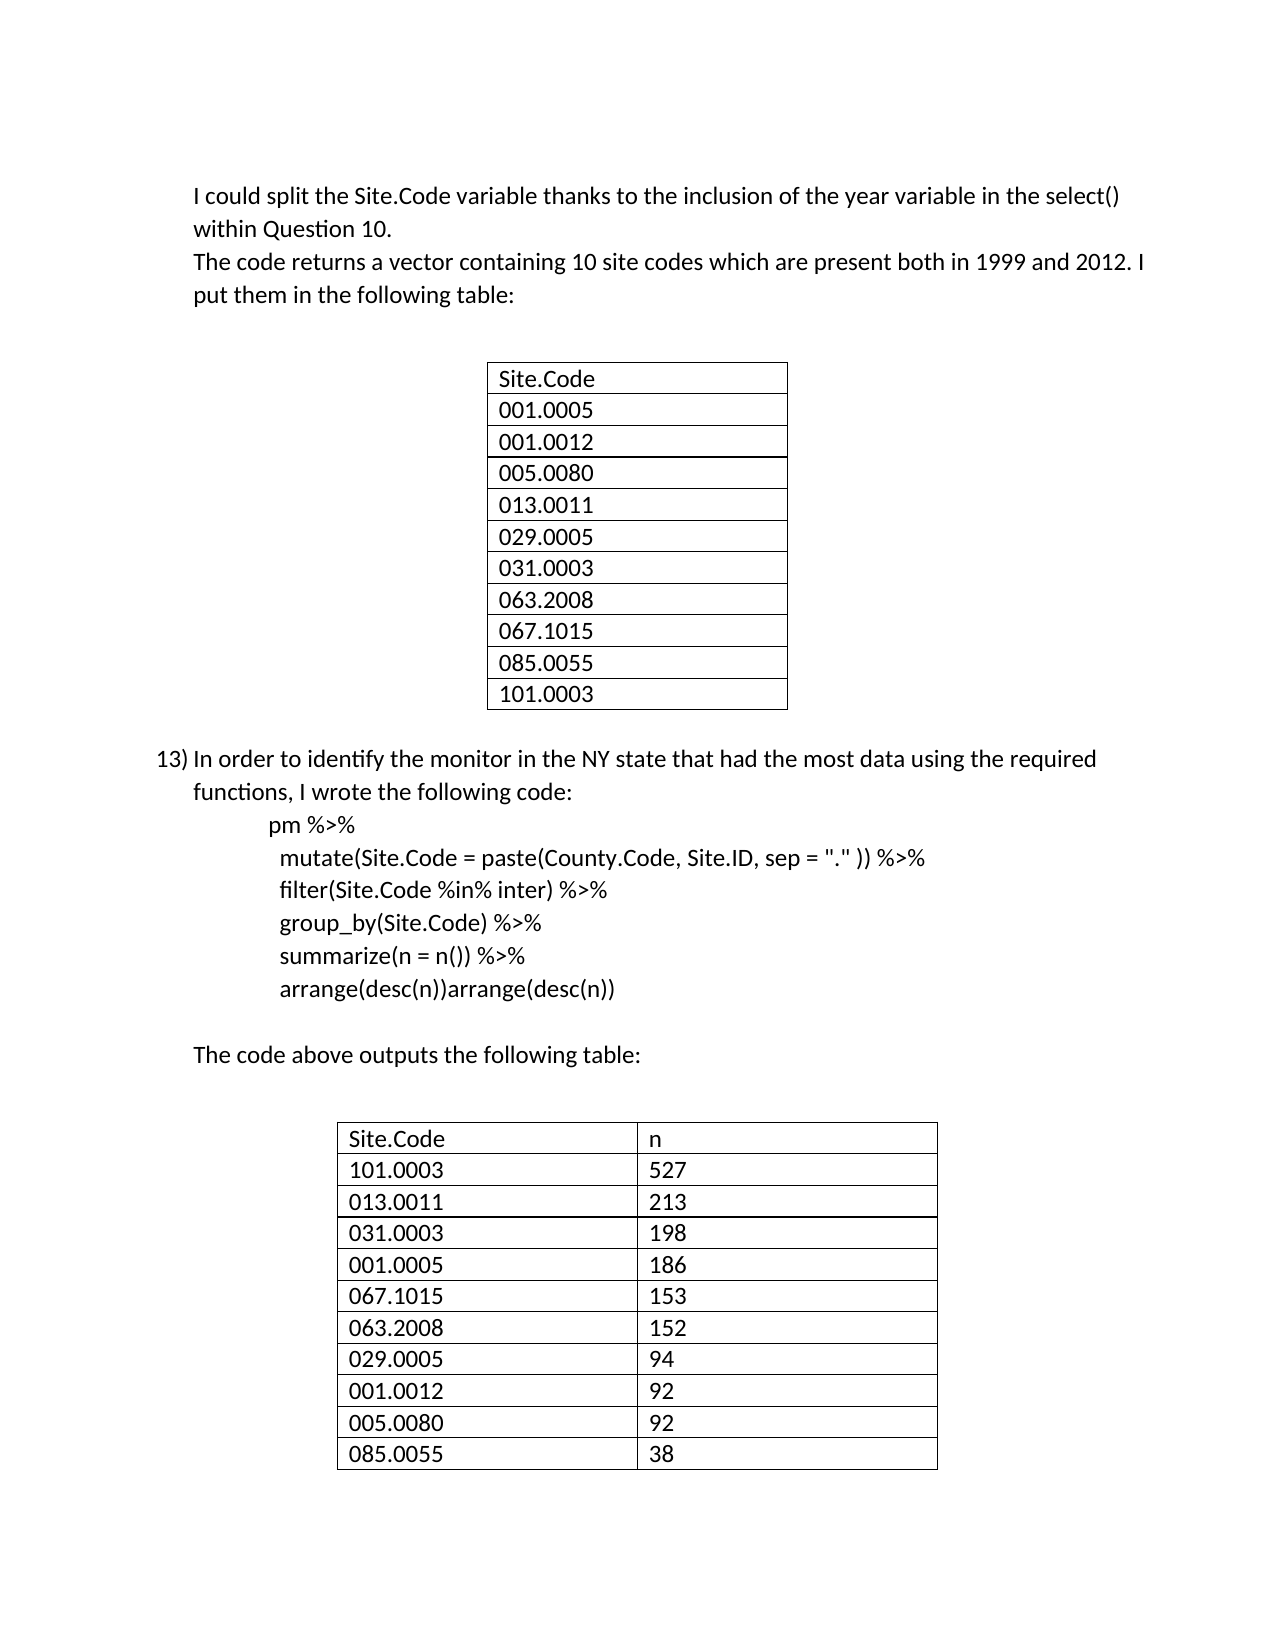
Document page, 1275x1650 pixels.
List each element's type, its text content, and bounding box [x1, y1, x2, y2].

table_cell 001.0005 [488, 394, 787, 425]
list filter(Site.Code %in% inter) %>% [193, 874, 1157, 905]
table_cell 005.0080 [488, 458, 787, 488]
table_cell 527 [638, 1154, 937, 1185]
table_cell 001.0005 [338, 1249, 637, 1279]
table_header n [638, 1123, 937, 1153]
table_cell 029.0005 [338, 1344, 637, 1374]
table_cell 031.0003 [488, 552, 787, 583]
list summarize(n = n()) %>% [193, 940, 1157, 971]
table_cell 085.0055 [338, 1438, 637, 1469]
table_cell 001.0012 [488, 426, 787, 456]
table_cell 063.2008 [338, 1312, 637, 1343]
table_cell 067.1015 [488, 615, 787, 646]
table_header Site.Code [338, 1123, 637, 1153]
table_cell 213 [638, 1186, 937, 1216]
table_cell 198 [638, 1218, 937, 1248]
list arrange(desc(n))arrange(desc(n)) [193, 973, 1157, 1004]
table_cell 101.0003 [338, 1154, 637, 1185]
table_cell 92 [638, 1407, 937, 1437]
table_cell 94 [638, 1344, 937, 1374]
list In order to identify the monitor in the NY state that had the most data using the required functions, I wrote the following code: [156, 743, 1157, 806]
table_cell 153 [638, 1281, 937, 1311]
table_cell 063.2008 [488, 584, 787, 614]
list group_by(Site.Code) %>% [193, 907, 1157, 938]
table_cell 067.1015 [338, 1281, 637, 1311]
table_cell 001.0012 [338, 1375, 637, 1406]
table_cell 186 [638, 1249, 937, 1279]
table_cell 085.0055 [488, 647, 787, 677]
table_cell 92 [638, 1375, 937, 1406]
table_cell 101.0003 [488, 679, 787, 709]
table_cell 013.0011 [488, 489, 787, 519]
list I could split the Site.Code variable thanks to the inclusion of the year variable in the select() within Question 10. [193, 181, 1157, 244]
list The code returns a vector containing 10 site codes which are present both in 1999 and 2012. I put them in the following table: [193, 246, 1157, 310]
table_cell 152 [638, 1312, 937, 1343]
table_cell 013.0011 [338, 1186, 637, 1216]
list mutate(Site.Code = paste(County.Code, Site.ID, sep = "." )) %>% [193, 842, 1157, 872]
list The code above outputs the following table: [193, 1039, 1157, 1070]
table_cell 38 [638, 1438, 937, 1469]
table_cell 005.0080 [338, 1407, 637, 1437]
list pm %>% [193, 809, 1157, 839]
table_cell 029.0005 [488, 521, 787, 551]
table_header Site.Code [488, 363, 787, 393]
table_cell 031.0003 [338, 1218, 637, 1248]
